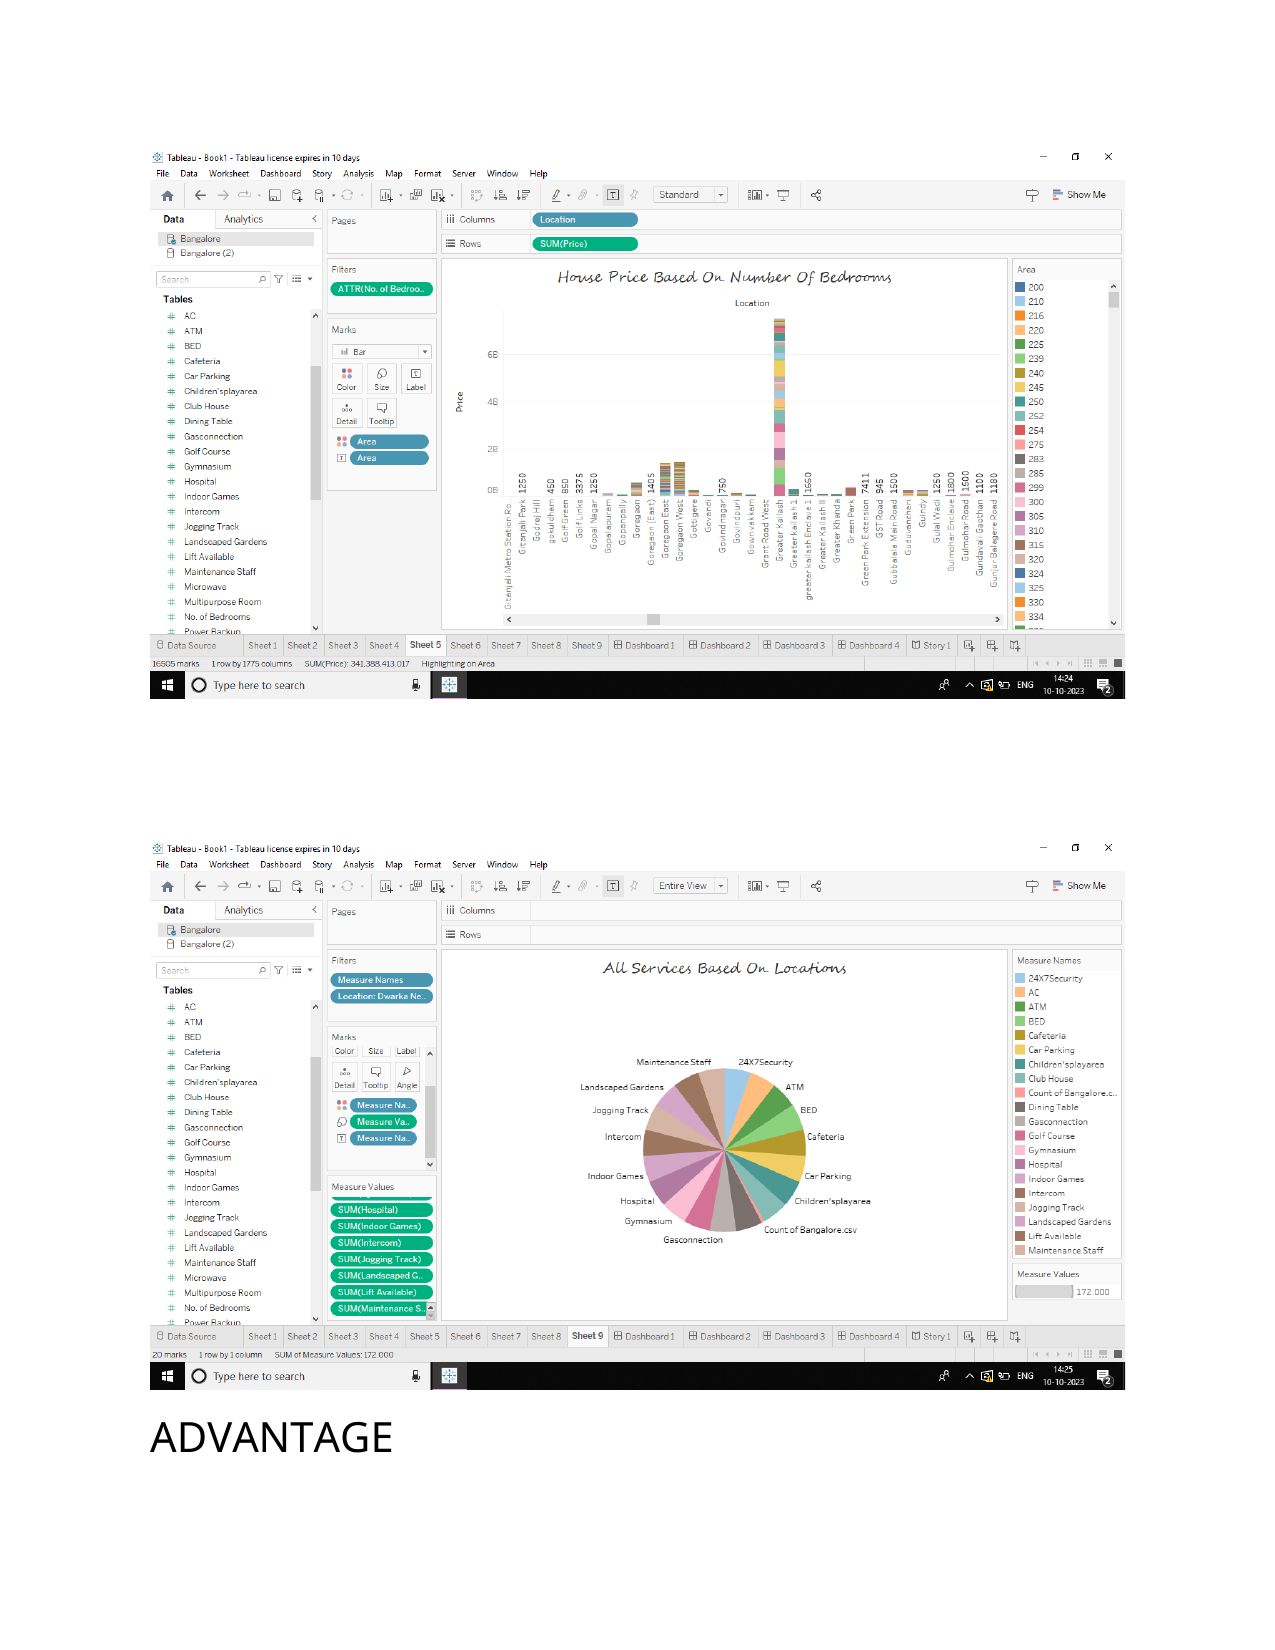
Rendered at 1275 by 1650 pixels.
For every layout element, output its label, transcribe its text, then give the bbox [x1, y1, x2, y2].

picture [150, 841, 1125, 1390]
text ADVANTAGE [150, 1408, 1125, 1465]
picture [150, 150, 1125, 699]
